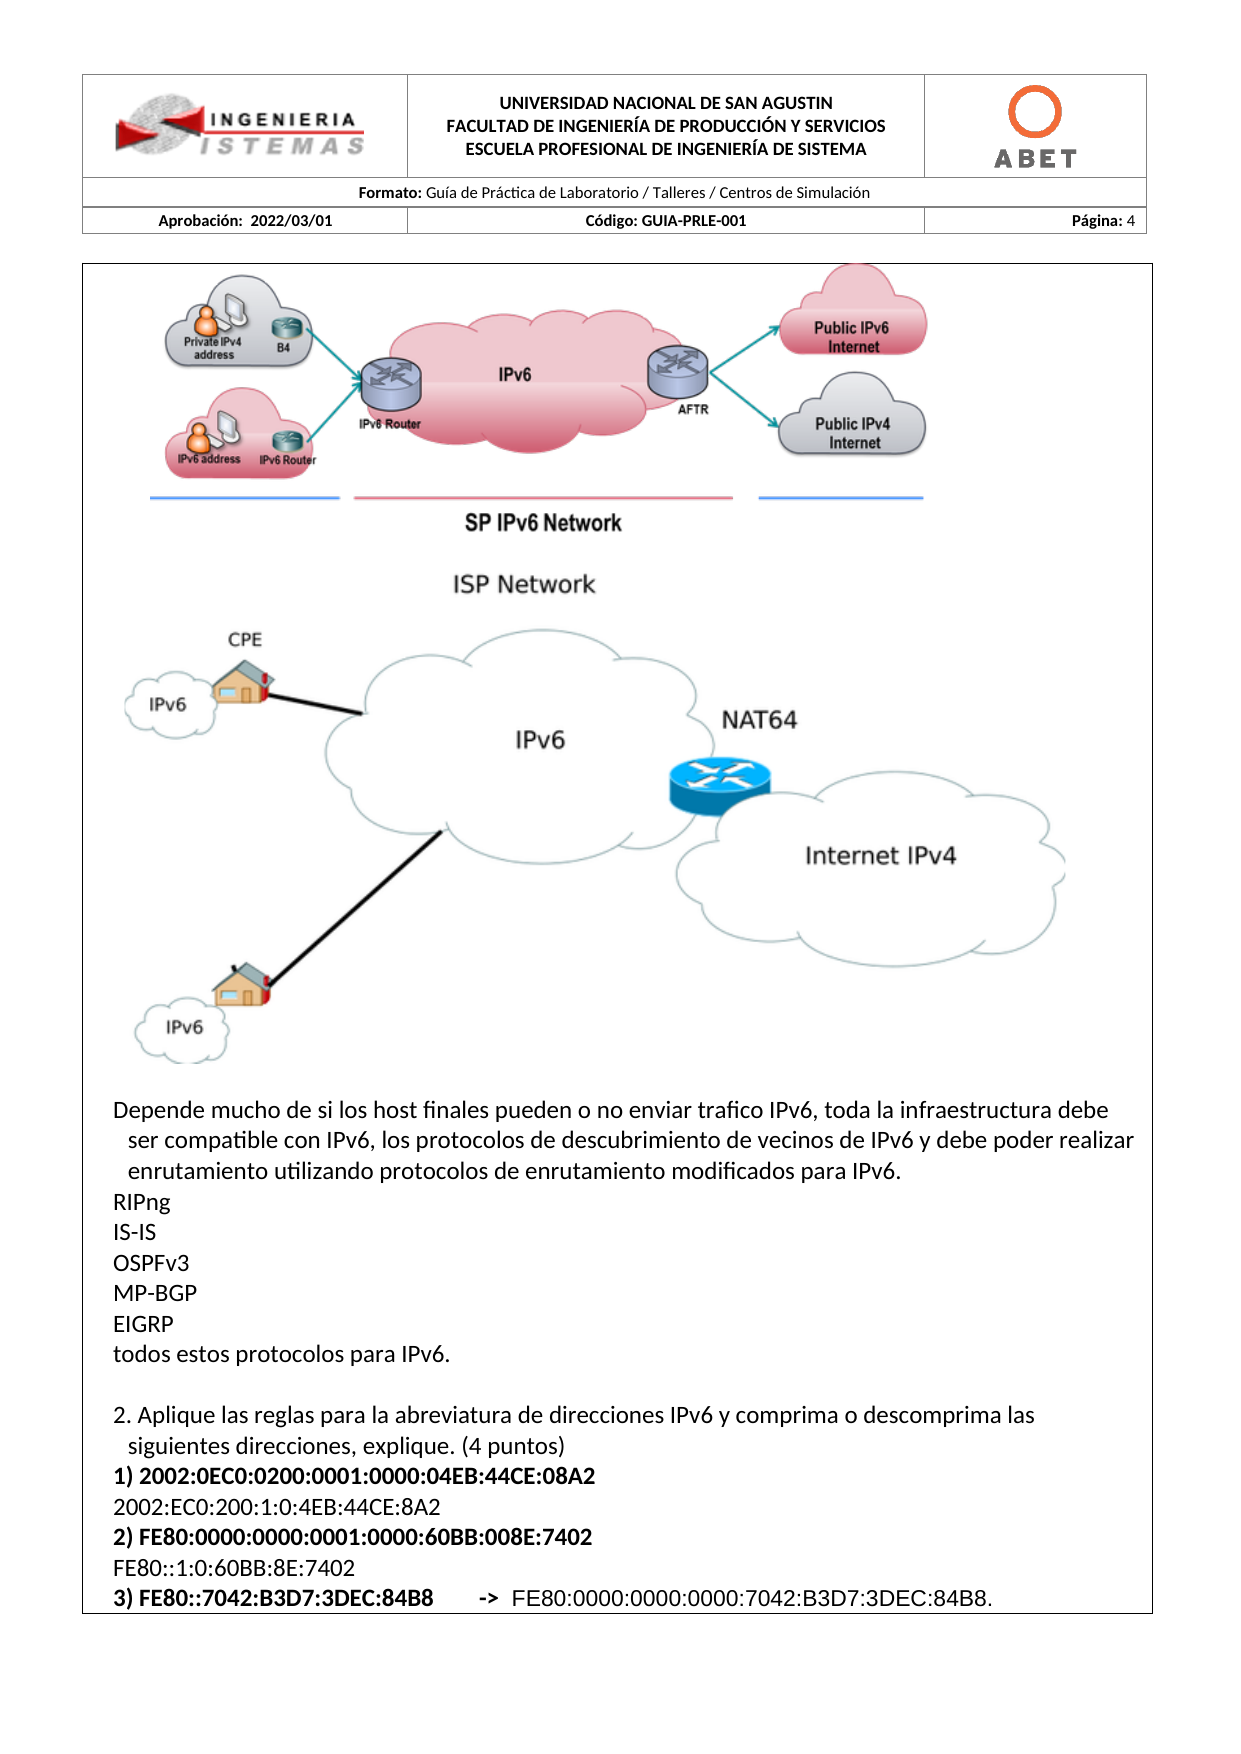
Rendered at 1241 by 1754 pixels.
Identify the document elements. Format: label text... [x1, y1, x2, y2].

picture [993, 84, 1077, 168]
picture [124, 571, 1066, 1064]
picture [115, 74, 364, 178]
picture [150, 263, 930, 551]
